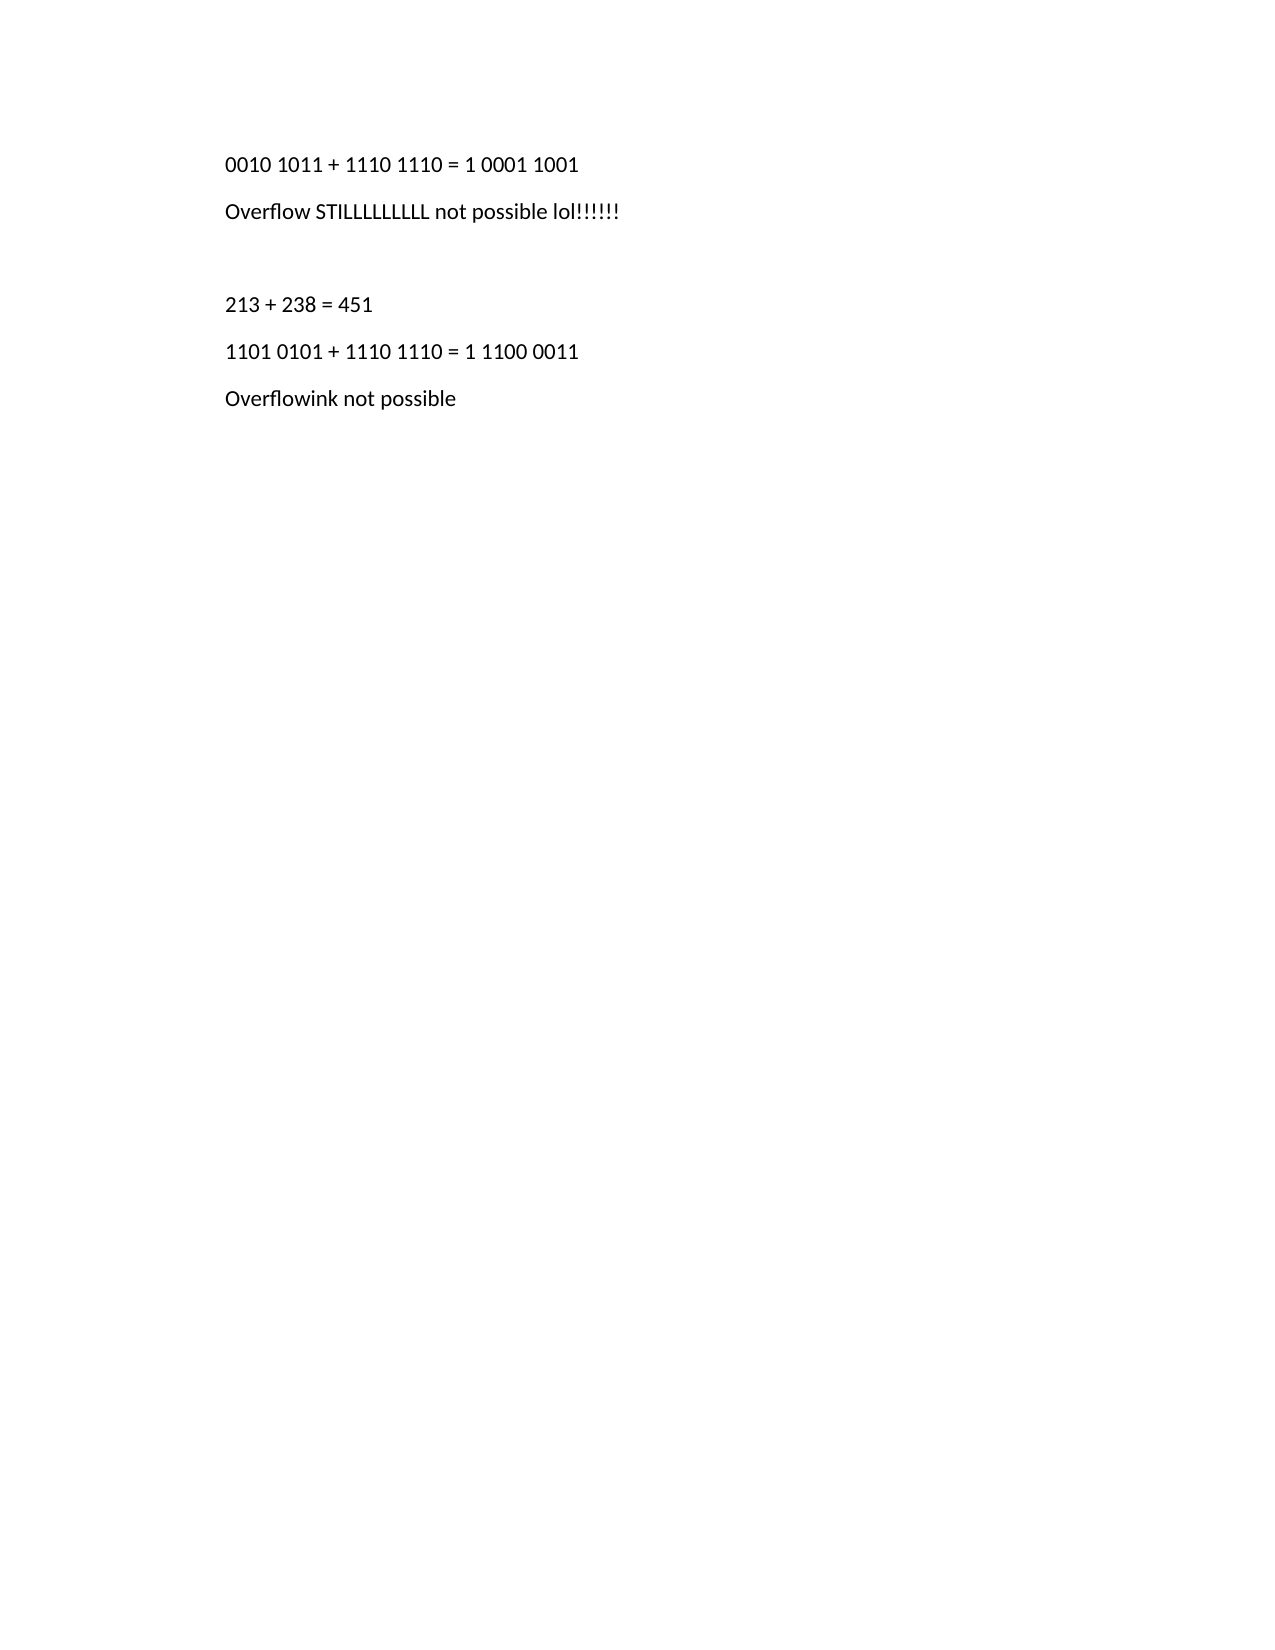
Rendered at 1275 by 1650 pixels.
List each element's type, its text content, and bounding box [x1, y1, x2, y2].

text Overflow STILLLLLLLLL not possible lol!!!!!! [150, 197, 1125, 225]
text Overflowink not possible [150, 384, 1125, 412]
text 1101 0101 + 1110 1110 = 1 1100 0011 [150, 337, 1125, 366]
text 213 + 238 = 451 [150, 291, 1125, 319]
text 0010 1011 + 1110 1110 = 1 0001 1001 [150, 150, 1125, 178]
